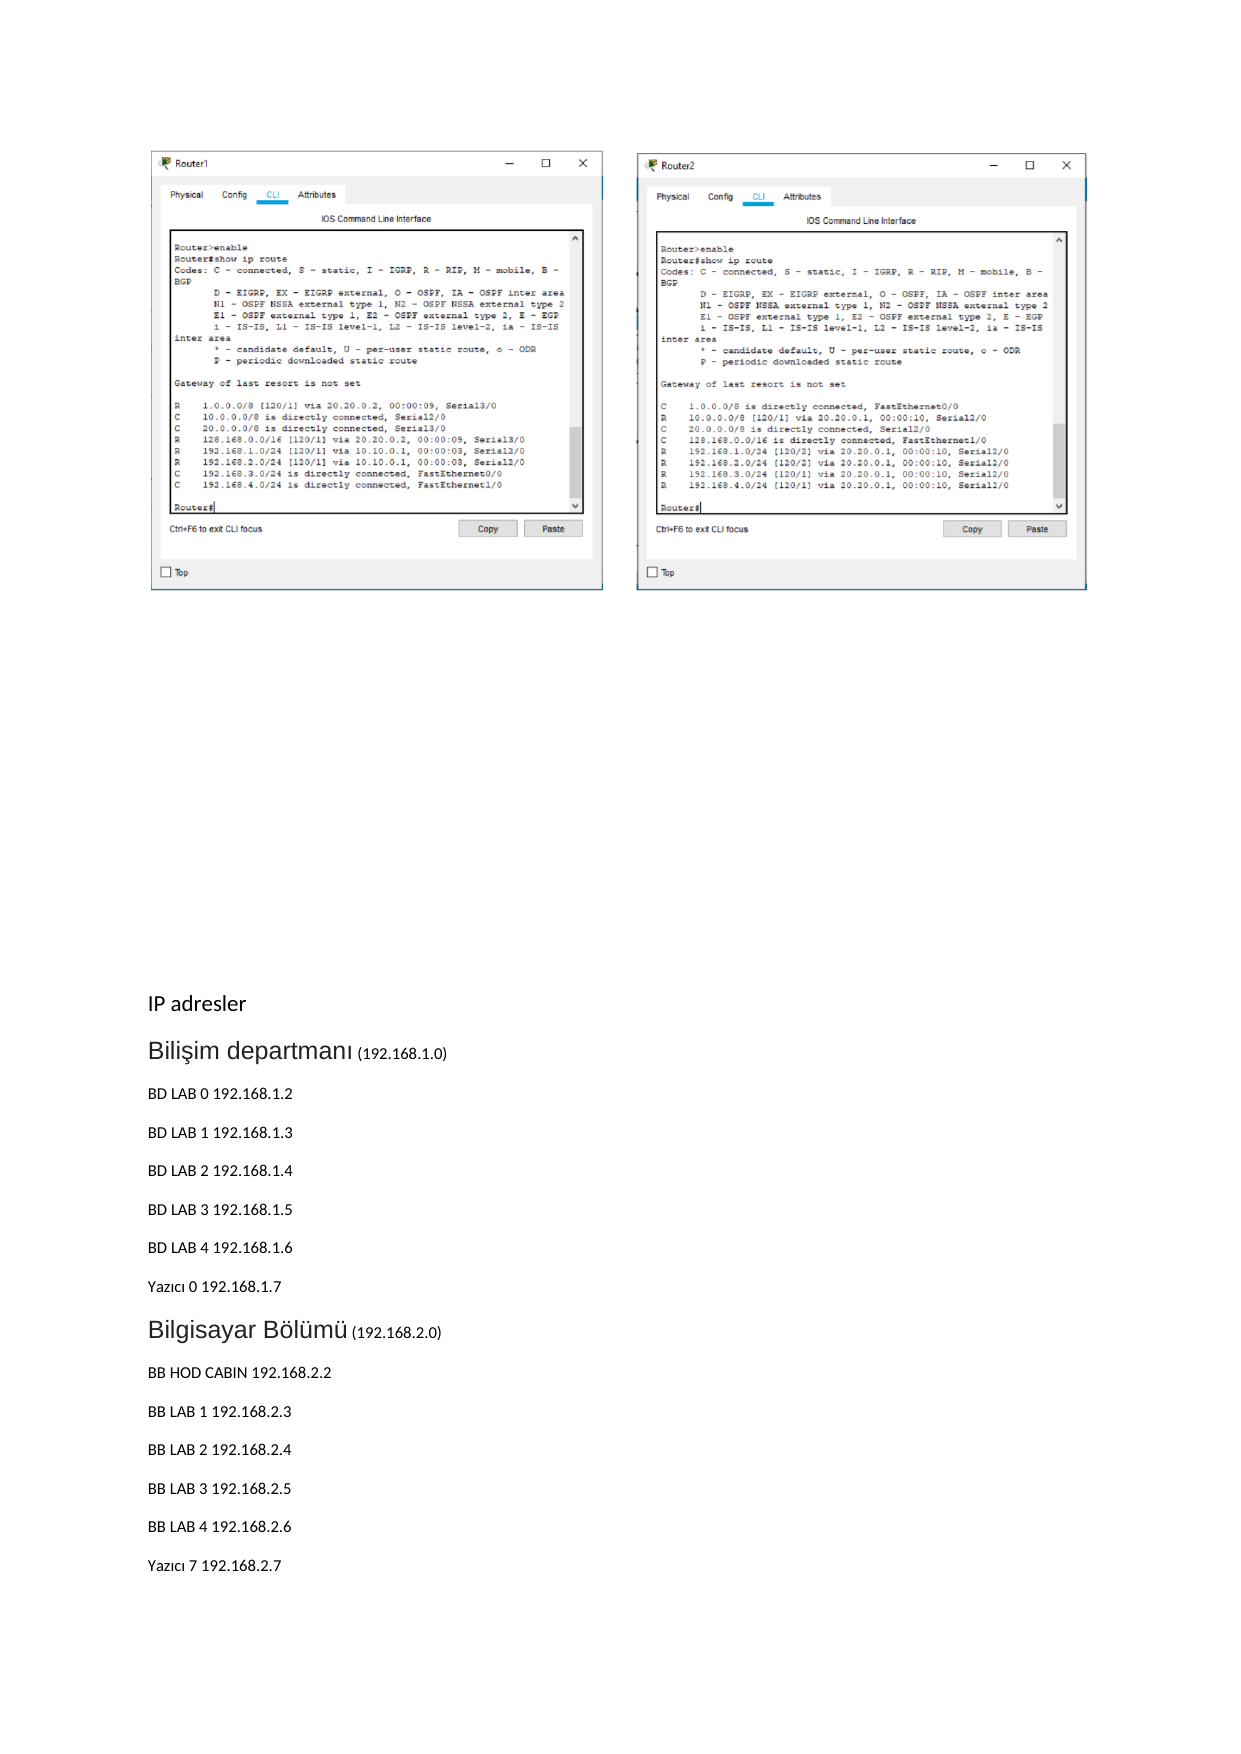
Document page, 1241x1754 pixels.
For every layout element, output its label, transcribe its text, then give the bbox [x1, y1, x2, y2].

text Bilişim departmanı (192.168.1.0) [148, 1036, 1093, 1064]
text BD LAB 3 192.168.1.5 [148, 1199, 1093, 1219]
text BD LAB 4 192.168.1.6 [148, 1238, 1093, 1258]
text BB LAB 4 192.168.2.6 [148, 1517, 1093, 1537]
text Bilgisayar Bölümü (192.168.2.0) [148, 1315, 1093, 1343]
text BB HOD CABIN 192.168.2.2 [148, 1362, 1093, 1383]
text IP adresler [148, 989, 1093, 1017]
text Yazıcı 7 192.168.2.7 [148, 1555, 1093, 1576]
text BD LAB 2 192.168.1.4 [148, 1161, 1093, 1181]
text BB LAB 3 192.168.2.5 [148, 1478, 1093, 1498]
text BD LAB 1 192.168.1.3 [148, 1122, 1093, 1142]
text Yazıcı 0 192.168.1.7 [148, 1276, 1093, 1297]
picture [147, 147, 1092, 596]
text BB LAB 2 192.168.2.4 [148, 1439, 1093, 1460]
text BD LAB 0 192.168.1.2 [148, 1083, 1093, 1104]
text BB LAB 1 192.168.2.3 [148, 1401, 1093, 1421]
